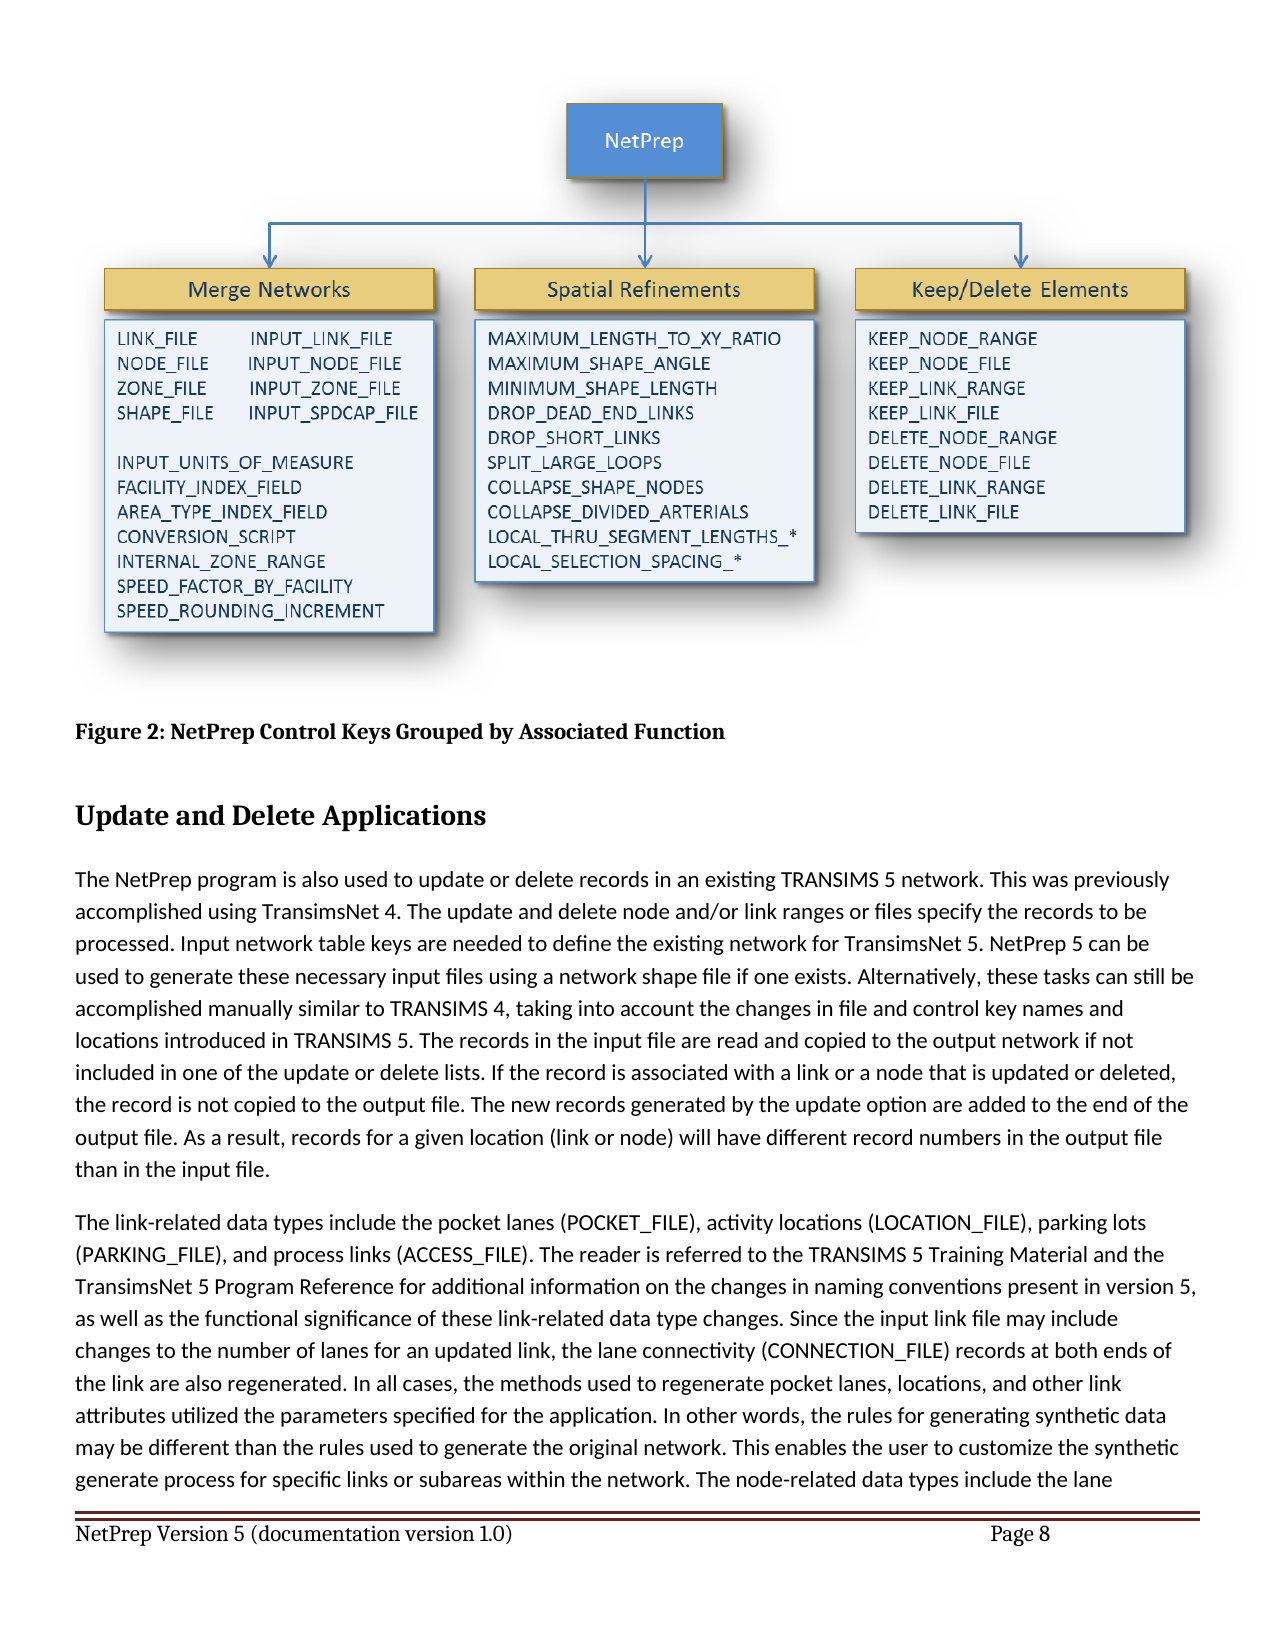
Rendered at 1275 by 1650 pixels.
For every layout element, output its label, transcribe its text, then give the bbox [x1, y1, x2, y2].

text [75, 1208, 1200, 1493]
picture [100, 99, 1196, 646]
subtitle Update and Delete Applications [75, 799, 1200, 832]
text The NetPrep program is also used to update or delete records in an existing TRANSIMS 5 network. This was previously accomplished using TransimsNet 4. The update and delete node and/or link ranges or files specify the records to be processed. Input network table keys are needed to define the existing network for TransimsNet 5. NetPrep 5 can be used to generate these necessary input files using a network shape file if one exists. Alternatively, these tasks can still be accomplished manually similar to TRANSIMS 4, taking into account the changes in file and control key names and locations introduced in TRANSIMS 5. The records in the input file are read and copied to the output network if not included in one of the update or delete lists. If the record is associated with a link or a node that is updated or deleted, the record is not copied to the output file. The new records generated by the update option are added to the end of the output file. As a result, records for a given location (link or node) will have different record numbers in the output file than in the input file. [75, 865, 1200, 1183]
subtitle Figure 2: NetPrep Control Keys Grouped by Associated Function [75, 719, 1200, 745]
